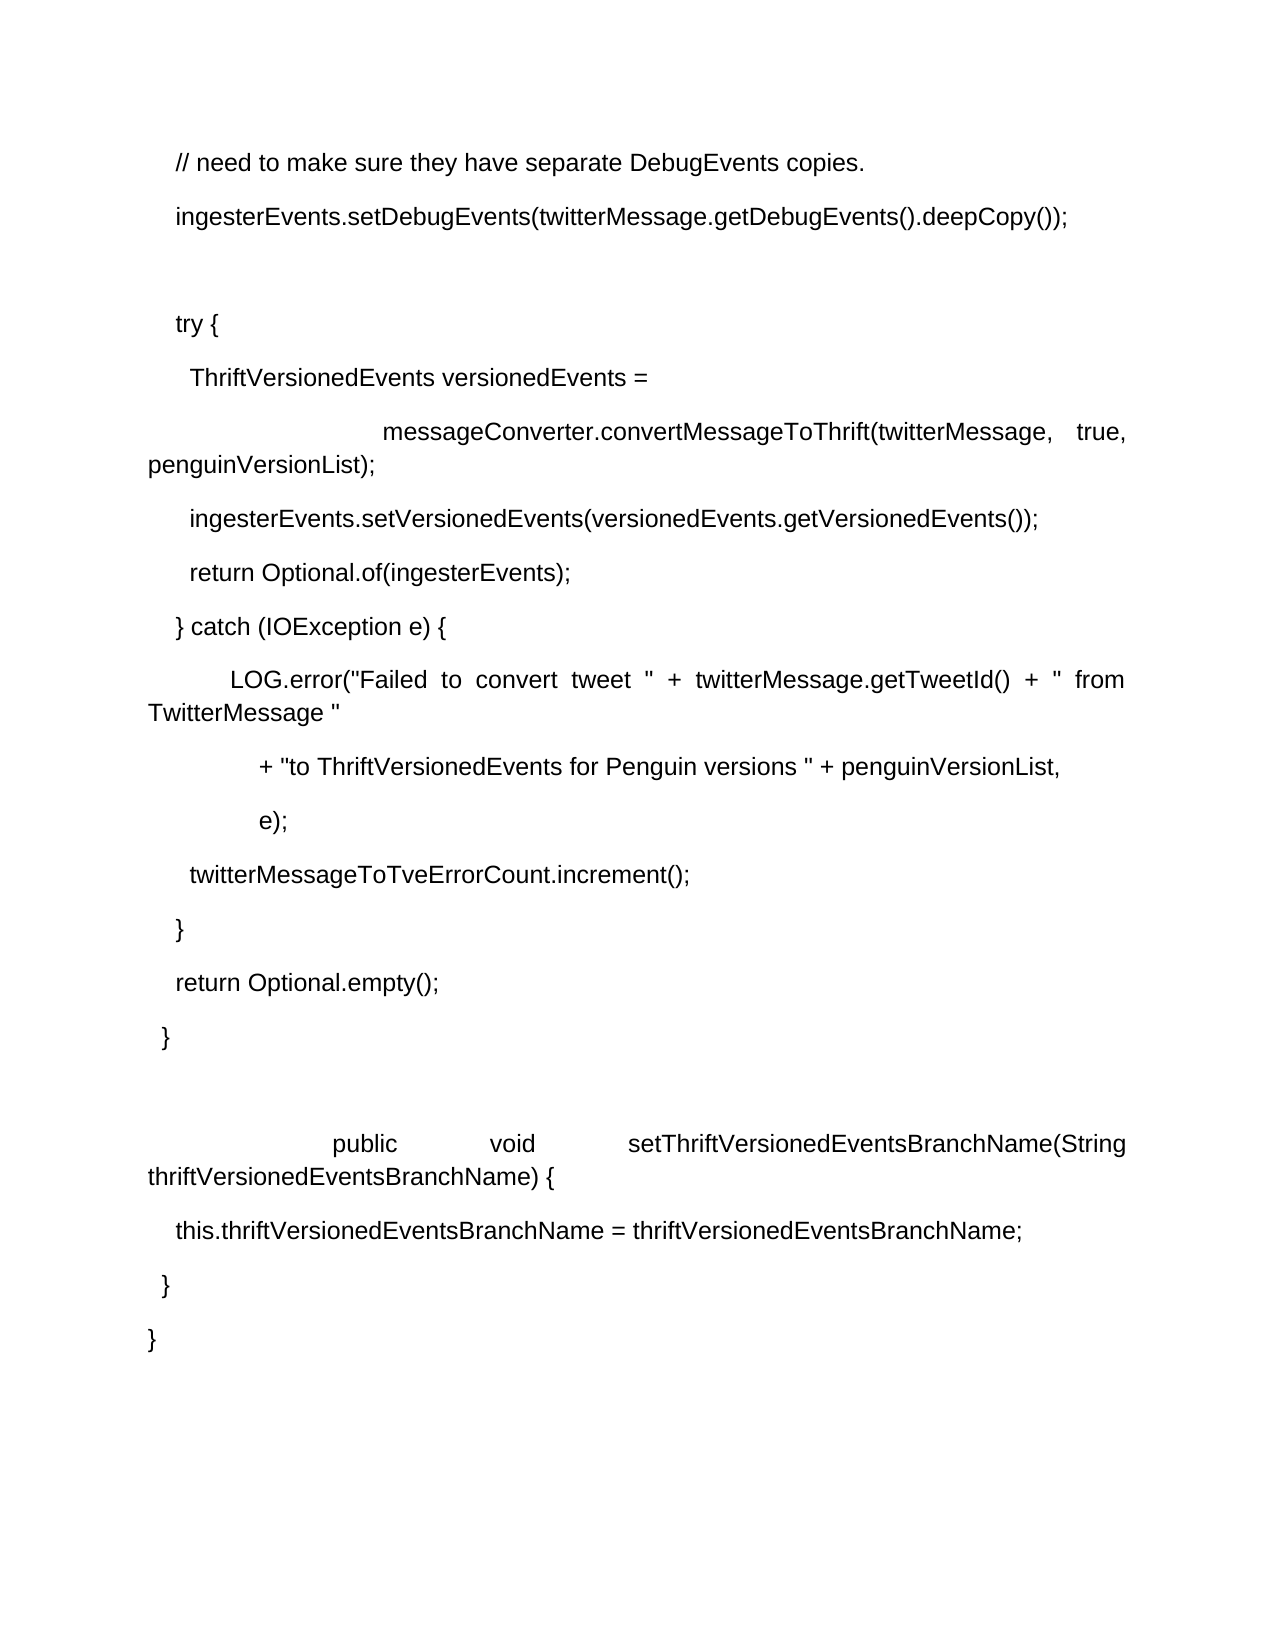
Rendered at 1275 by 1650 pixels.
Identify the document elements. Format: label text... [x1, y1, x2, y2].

text return Optional.of(ingesterEvents); [148, 558, 1127, 586]
text this.thriftVersionedEventsBranchName = thriftVersionedEventsBranchName; [148, 1216, 1127, 1245]
text LOG.error("Failed to convert tweet " + twitterMessage.getTweetId() + " from TwitterMessage " [148, 665, 1127, 727]
text // need to make sure they have separate DebugEvents copies. [148, 148, 1127, 176]
text } [148, 914, 1127, 942]
text ingesterEvents.setVersionedEvents(versionedEvents.getVersionedEvents()); [148, 504, 1127, 532]
text ingesterEvents.setDebugEvents(twitterMessage.getDebugEvents().deepCopy()); [148, 201, 1127, 230]
text public void setThriftVersionedEventsBranchName(String thriftVersionedEventsBranchName) { [148, 1129, 1127, 1191]
text + "to ThriftVersionedEvents for Penguin versions " + penguinVersionList, [148, 752, 1127, 781]
text return Optional.empty(); [148, 968, 1127, 996]
text e); [148, 806, 1127, 835]
text } [148, 1270, 1127, 1299]
text ThriftVersionedEvents versionedEvents = [148, 363, 1127, 392]
text } [148, 1324, 1127, 1352]
text twitterMessageToTveErrorCount.increment(); [148, 860, 1127, 889]
text try { [148, 309, 1127, 338]
text } catch (IOException e) { [148, 611, 1127, 640]
text messageConverter.convertMessageToThrift(twitterMessage, true, penguinVersionList); [148, 417, 1127, 479]
text } [148, 1021, 1127, 1050]
